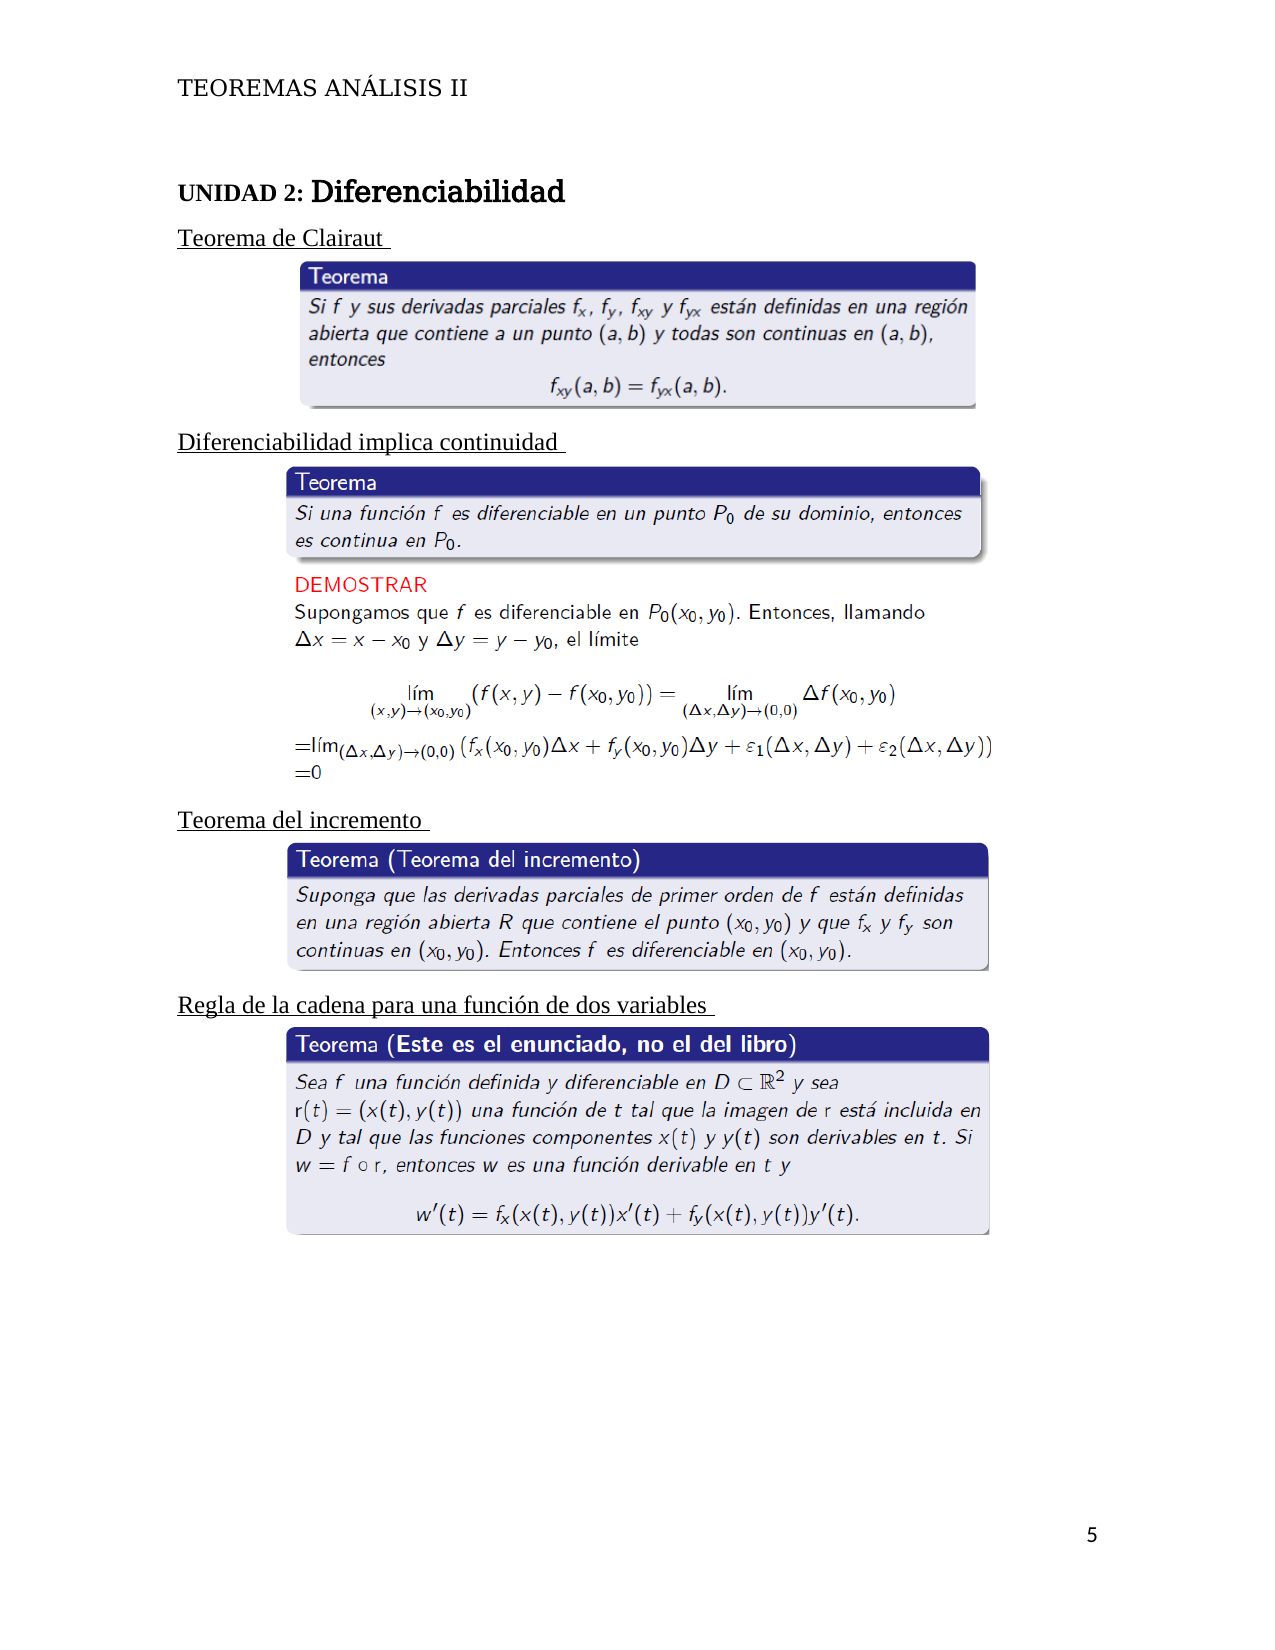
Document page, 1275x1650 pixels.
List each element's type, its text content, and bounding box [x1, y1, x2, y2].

subtitle UNIDAD 2: Diferenciabilidad [177, 173, 1098, 208]
subtitle Teorema de Clairaut [177, 223, 1098, 252]
picture [285, 1027, 990, 1235]
subtitle Regla de la cadena para una función de dos variables [177, 990, 1098, 1018]
picture [284, 464, 991, 786]
subtitle Diferenciabilidad implica continuidad [177, 427, 1098, 456]
picture [299, 260, 976, 409]
picture [286, 842, 989, 971]
subtitle Teorema del incremento [177, 805, 1098, 833]
